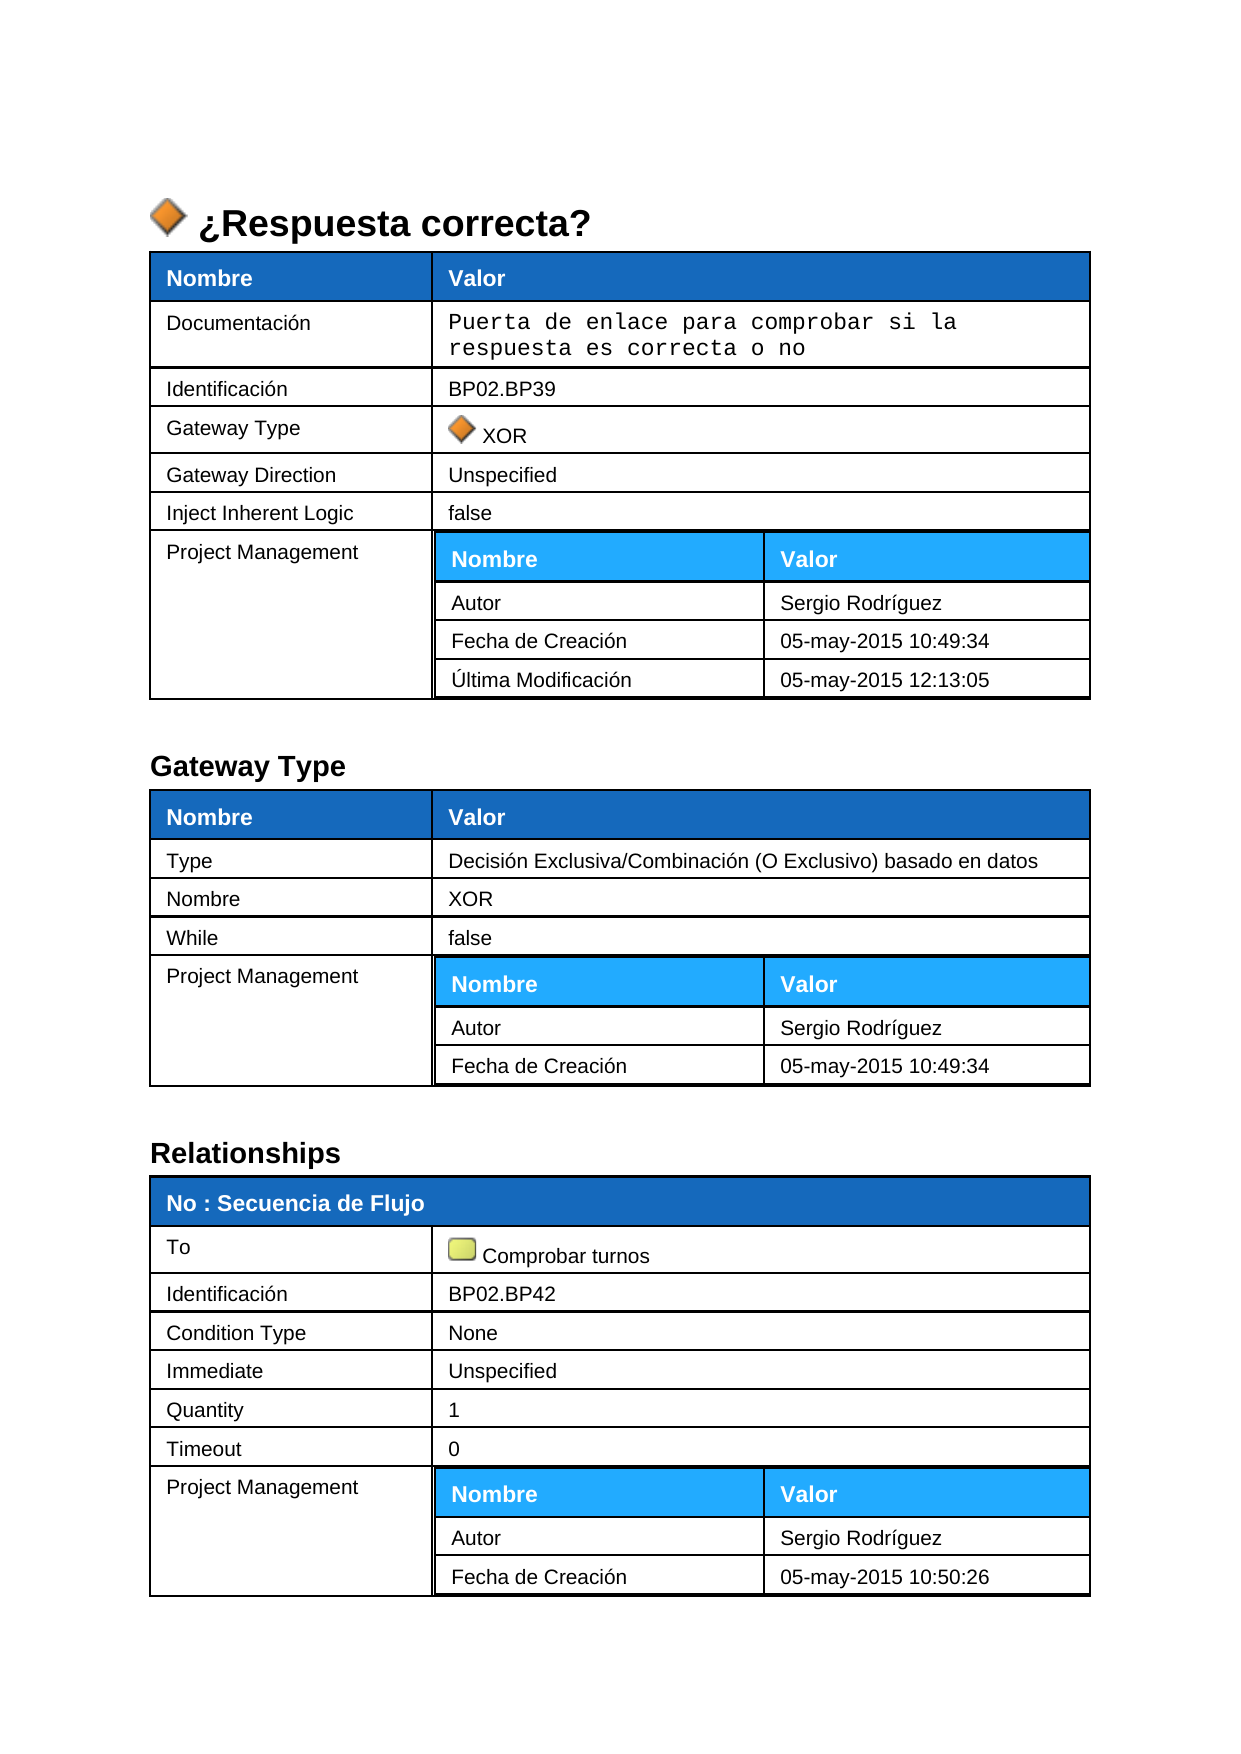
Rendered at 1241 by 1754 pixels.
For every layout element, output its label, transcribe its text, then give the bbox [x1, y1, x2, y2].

picture [448, 1235, 477, 1264]
table_header Nombre [151, 253, 431, 300]
table_cell Gateway Direction [151, 454, 431, 491]
table_cell [765, 583, 1089, 619]
table_cell 1 [433, 1390, 1089, 1426]
table_cell Condition Type [151, 1313, 431, 1349]
table_cell [436, 1046, 763, 1083]
table_cell [765, 1518, 1089, 1554]
table_cell None [433, 1313, 1089, 1349]
table_cell Project Management [151, 956, 431, 1084]
table_cell Nombre [151, 879, 431, 915]
table_cell Unspecified [433, 454, 1089, 491]
table_cell Type [151, 840, 431, 877]
table_cell [436, 621, 763, 658]
table_cell 0 [433, 1428, 1089, 1464]
table_cell Project Management [151, 531, 431, 698]
table_cell Project Management [151, 1467, 431, 1595]
table_header No : Secuencia de Flujo [151, 1178, 1089, 1225]
table_cell Immediate [151, 1351, 431, 1387]
table_header Nombre [151, 791, 431, 838]
table_cell Inject Inherent Logic [151, 493, 431, 529]
table_cell [765, 1556, 1089, 1593]
picture [150, 198, 188, 237]
picture [448, 415, 477, 444]
table_cell BP02.BP42 [433, 1274, 1089, 1310]
table_cell Documentación [151, 302, 431, 366]
table_cell Identificación [151, 1274, 431, 1310]
table_cell Decisión Exclusiva/Combinación (O Exclusivo) basado en datos [433, 840, 1089, 877]
table_header Valor [433, 791, 1089, 838]
subtitle ¿Respuesta correcta? [150, 199, 1090, 244]
table_cell false [433, 493, 1089, 529]
table_cell [765, 621, 1089, 658]
table_cell [765, 1008, 1089, 1044]
table_cell Comprobar turnos [433, 1227, 1089, 1272]
table_cell [436, 1008, 763, 1044]
table_cell [436, 1518, 763, 1554]
table_cell [765, 1046, 1089, 1083]
table_cell [436, 660, 763, 696]
table_cell [765, 660, 1089, 696]
subtitle Gateway Type [150, 749, 1090, 783]
subtitle Relationships [150, 1136, 1090, 1169]
table_cell While [151, 918, 431, 954]
table_cell XOR [433, 879, 1089, 915]
table_cell Gateway Type [151, 407, 431, 452]
table_cell Puerta de enlace para comprobar si la respuesta es correcta o no [433, 302, 1089, 366]
table_header Valor [433, 253, 1089, 300]
table_cell Identificación [151, 369, 431, 405]
table_cell Unspecified [433, 1351, 1089, 1387]
table_cell false [433, 918, 1089, 954]
table_cell Timeout [151, 1428, 431, 1464]
table_cell [436, 1556, 763, 1593]
table_cell BP02.BP39 [433, 369, 1089, 405]
table_cell [436, 583, 763, 619]
table_cell Quantity [151, 1390, 431, 1426]
table_cell To [151, 1227, 431, 1272]
table_cell XOR [433, 407, 1089, 452]
